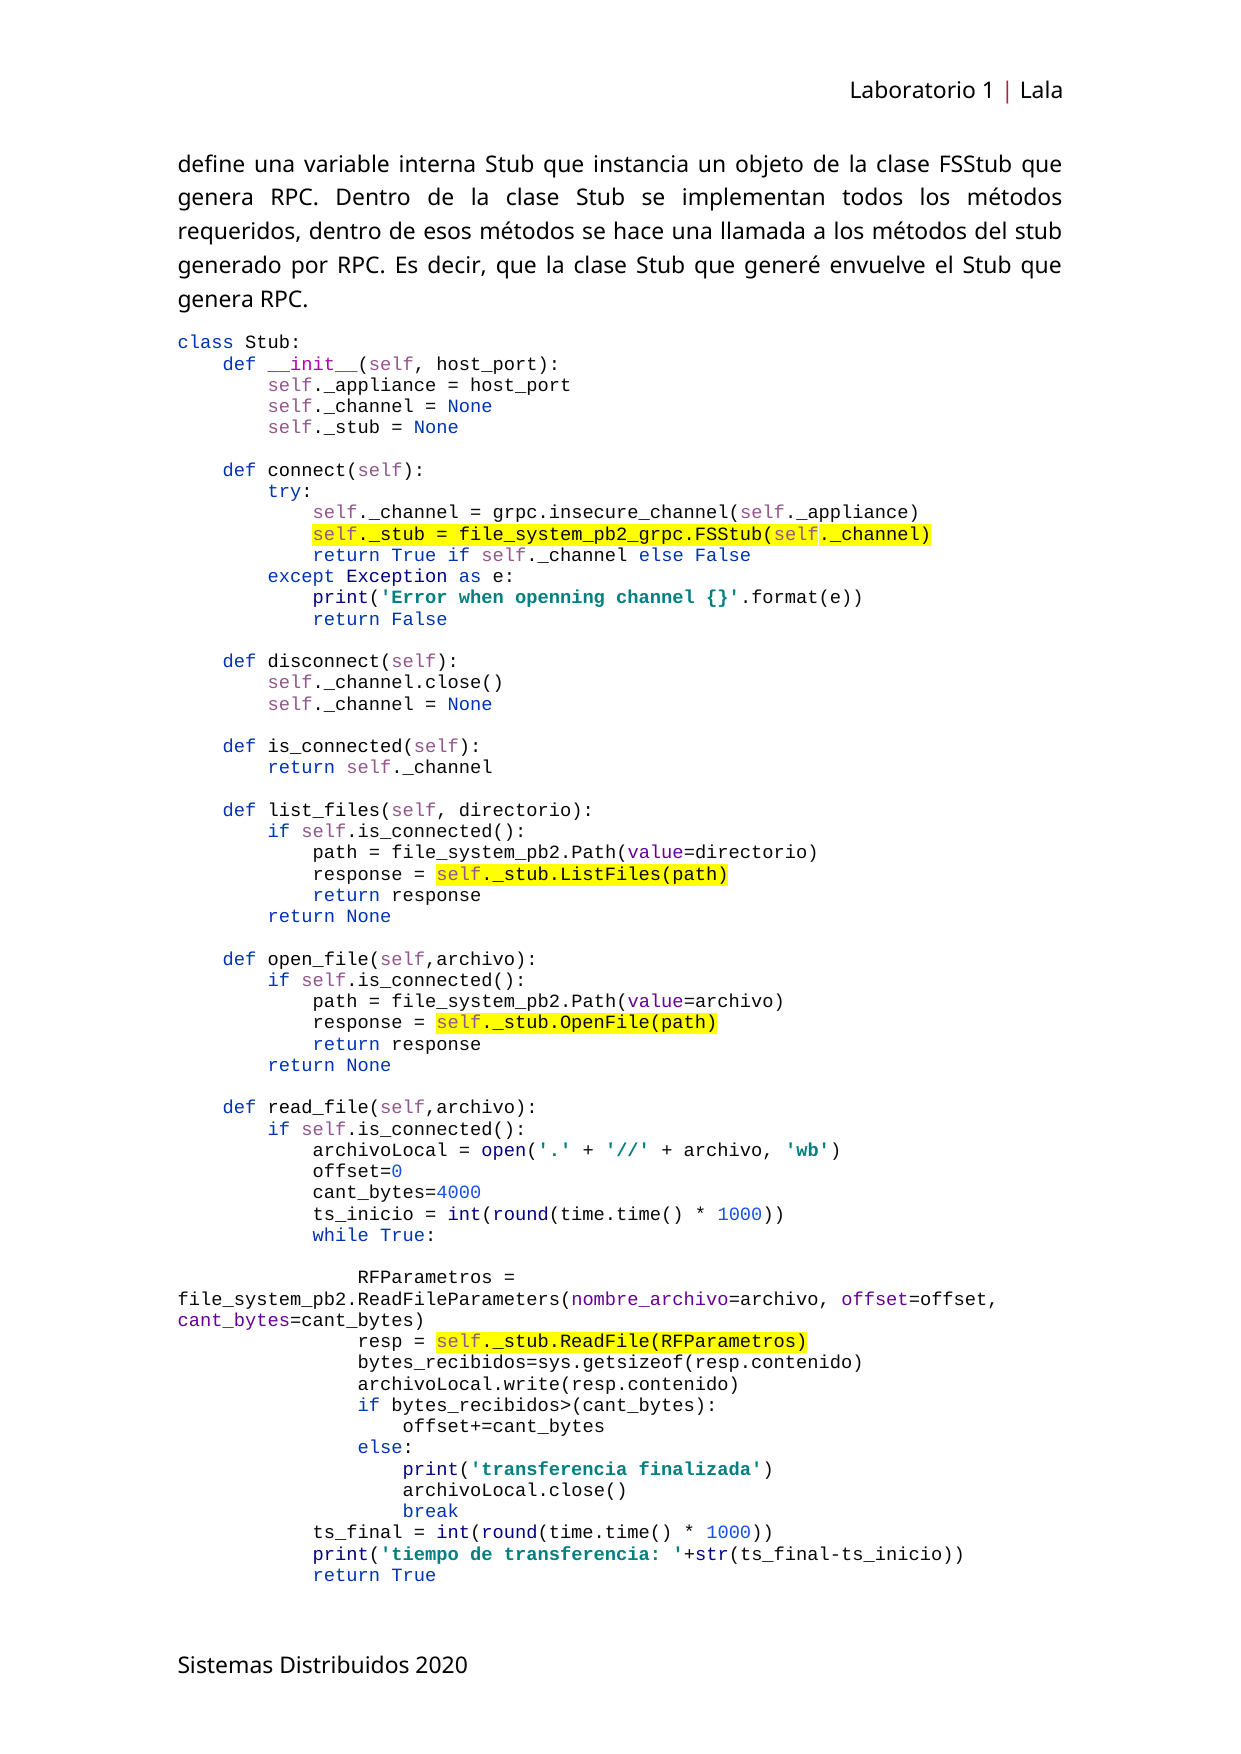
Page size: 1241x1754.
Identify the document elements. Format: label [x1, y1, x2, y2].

text [177, 333, 1063, 1587]
text [177, 148, 1063, 314]
